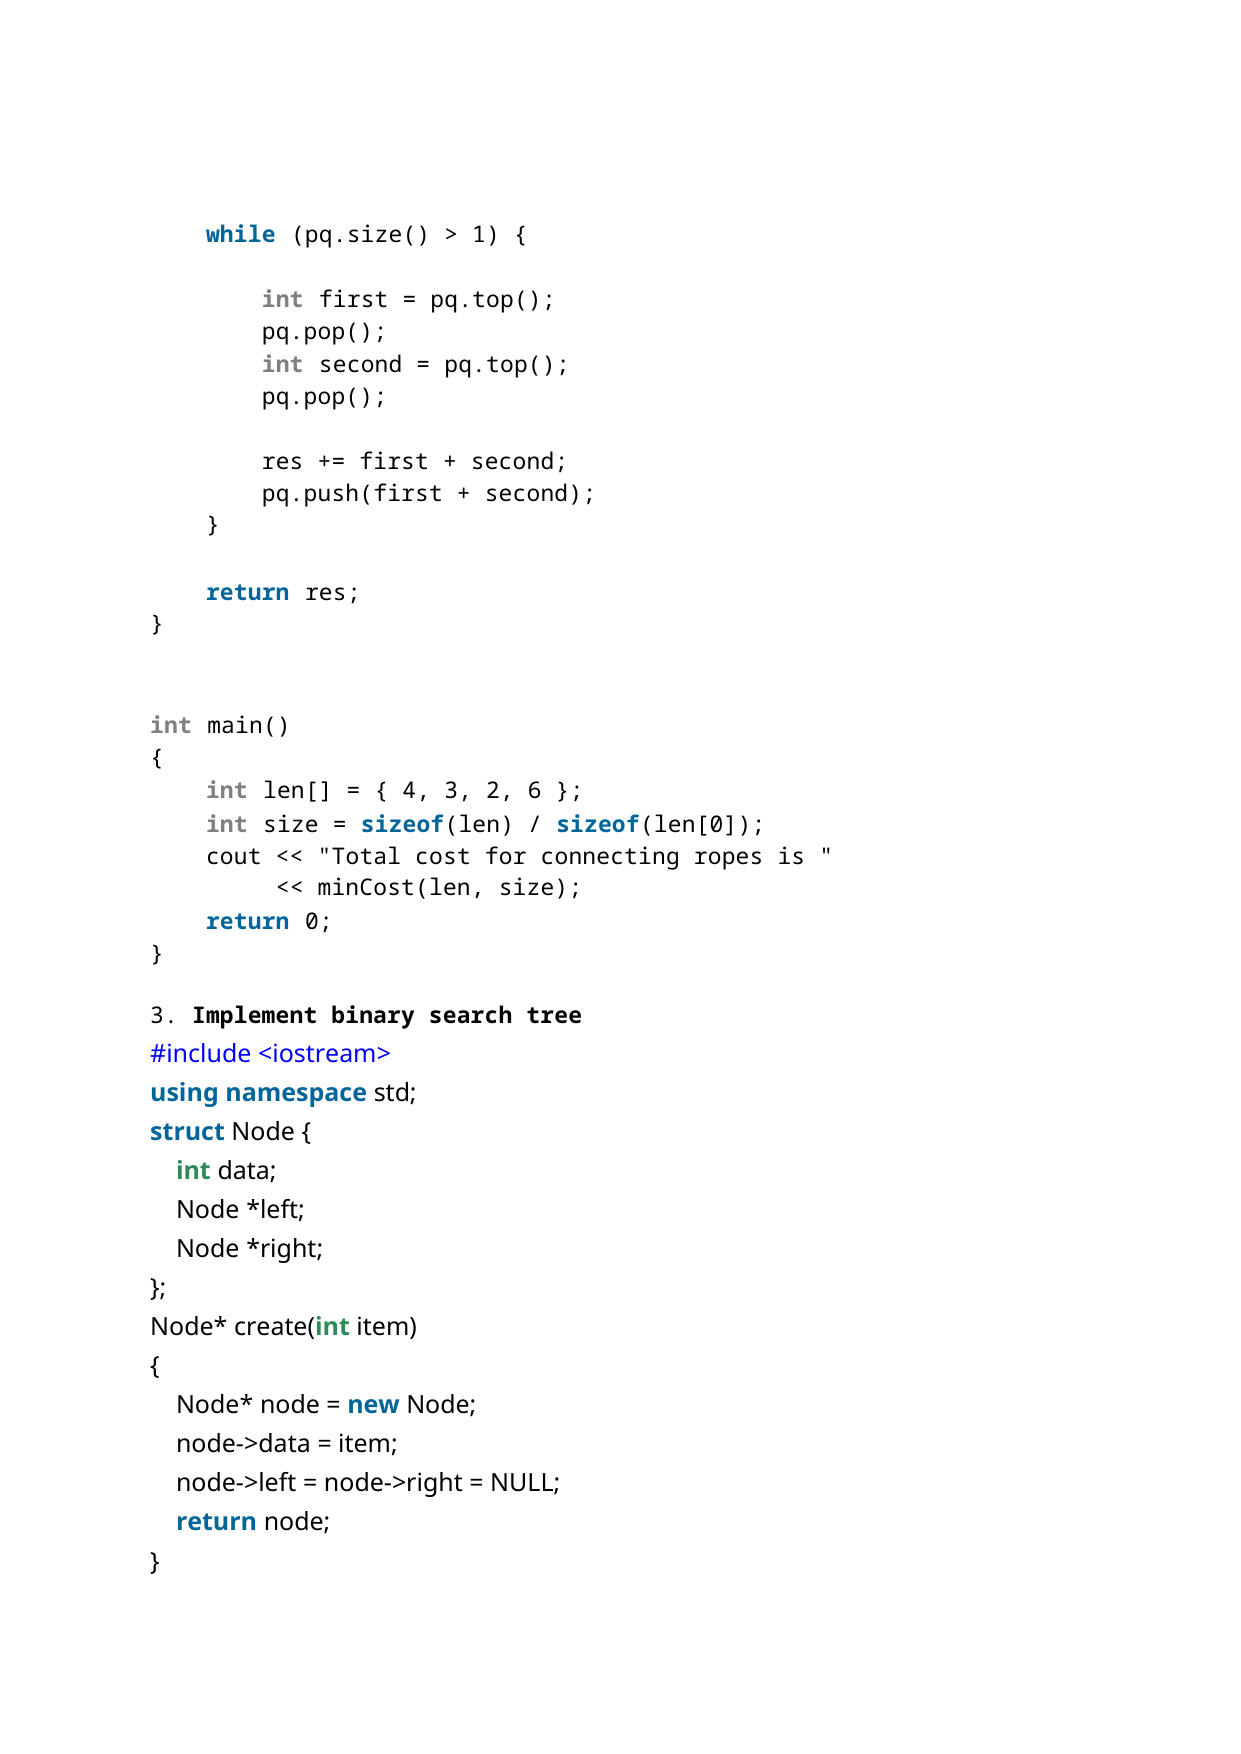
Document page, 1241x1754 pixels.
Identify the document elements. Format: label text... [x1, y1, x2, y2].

text cout << "Total cost for connecting ropes is " [150, 840, 1090, 871]
text pq.pop(); [150, 315, 1090, 346]
text return node; [150, 1499, 1090, 1538]
text #include <iostream> [150, 1030, 1090, 1069]
text }; [150, 1265, 1090, 1304]
text int data; [150, 1147, 1090, 1187]
text node->data = item; [150, 1421, 1090, 1460]
text << minCost(len, size); [150, 871, 1090, 902]
text Node* node = new Node; [150, 1382, 1090, 1421]
text Node* create(int item) [150, 1304, 1090, 1343]
text } [150, 1538, 1090, 1577]
text while (pq.size() > 1) { [150, 215, 1090, 249]
text return 0; [150, 902, 1090, 937]
text } [150, 937, 1090, 968]
text int main() [150, 707, 1090, 741]
text } [150, 607, 1090, 638]
text 3. Implement binary search tree [150, 999, 1090, 1030]
text int second = pq.top(); [150, 346, 1090, 380]
text } [150, 508, 1090, 539]
text int len[] = { 4, 3, 2, 6 }; [150, 772, 1090, 806]
text Node *left; [150, 1187, 1090, 1226]
text struct Node { [150, 1108, 1090, 1147]
text pq.push(first + second); [150, 477, 1090, 508]
text int first = pq.top(); [150, 281, 1090, 315]
text pq.pop(); [150, 380, 1090, 411]
text return res; [150, 573, 1090, 607]
text { [150, 741, 1090, 772]
text { [150, 1343, 1090, 1382]
text Node *right; [150, 1226, 1090, 1265]
text using namespace std; [150, 1069, 1090, 1108]
text res += first + second; [150, 445, 1090, 477]
text node->left = node->right = NULL; [150, 1460, 1090, 1499]
text int size = sizeof(len) / sizeof(len[0]); [150, 806, 1090, 840]
